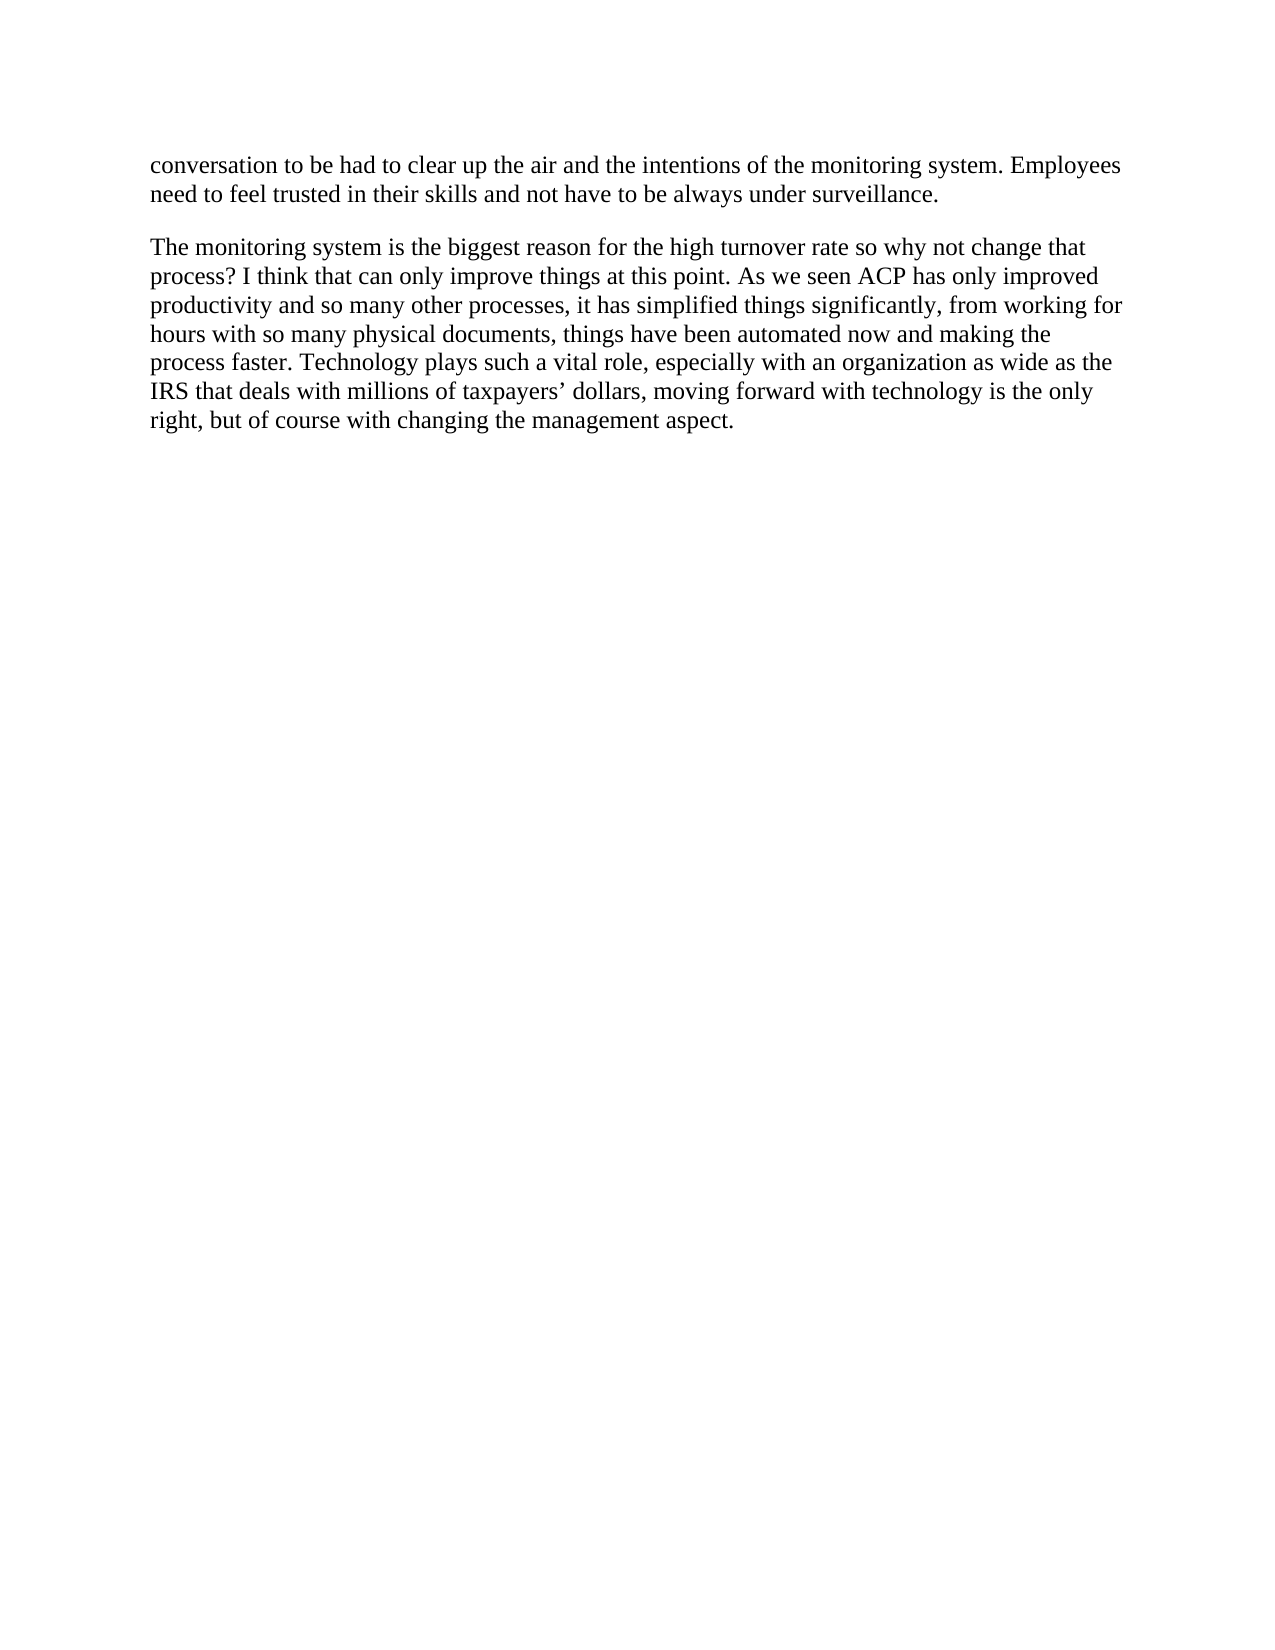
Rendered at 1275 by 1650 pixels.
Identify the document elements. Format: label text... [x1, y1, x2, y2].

text The monitoring system is the biggest reason for the high turnover rate so why not change that process? I think that can only improve things at this point. As we seen ACP has only improved productivity and so many other processes, it has simplified things significantly, from working for hours with so many physical documents, things have been automated now and making the process faster. Technology plays such a vital role, especially with an organization as wide as the IRS that deals with millions of taxpayers’ dollars, moving forward with technology is the only right, but of course with changing the management aspect. [150, 232, 1125, 434]
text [150, 150, 1125, 207]
